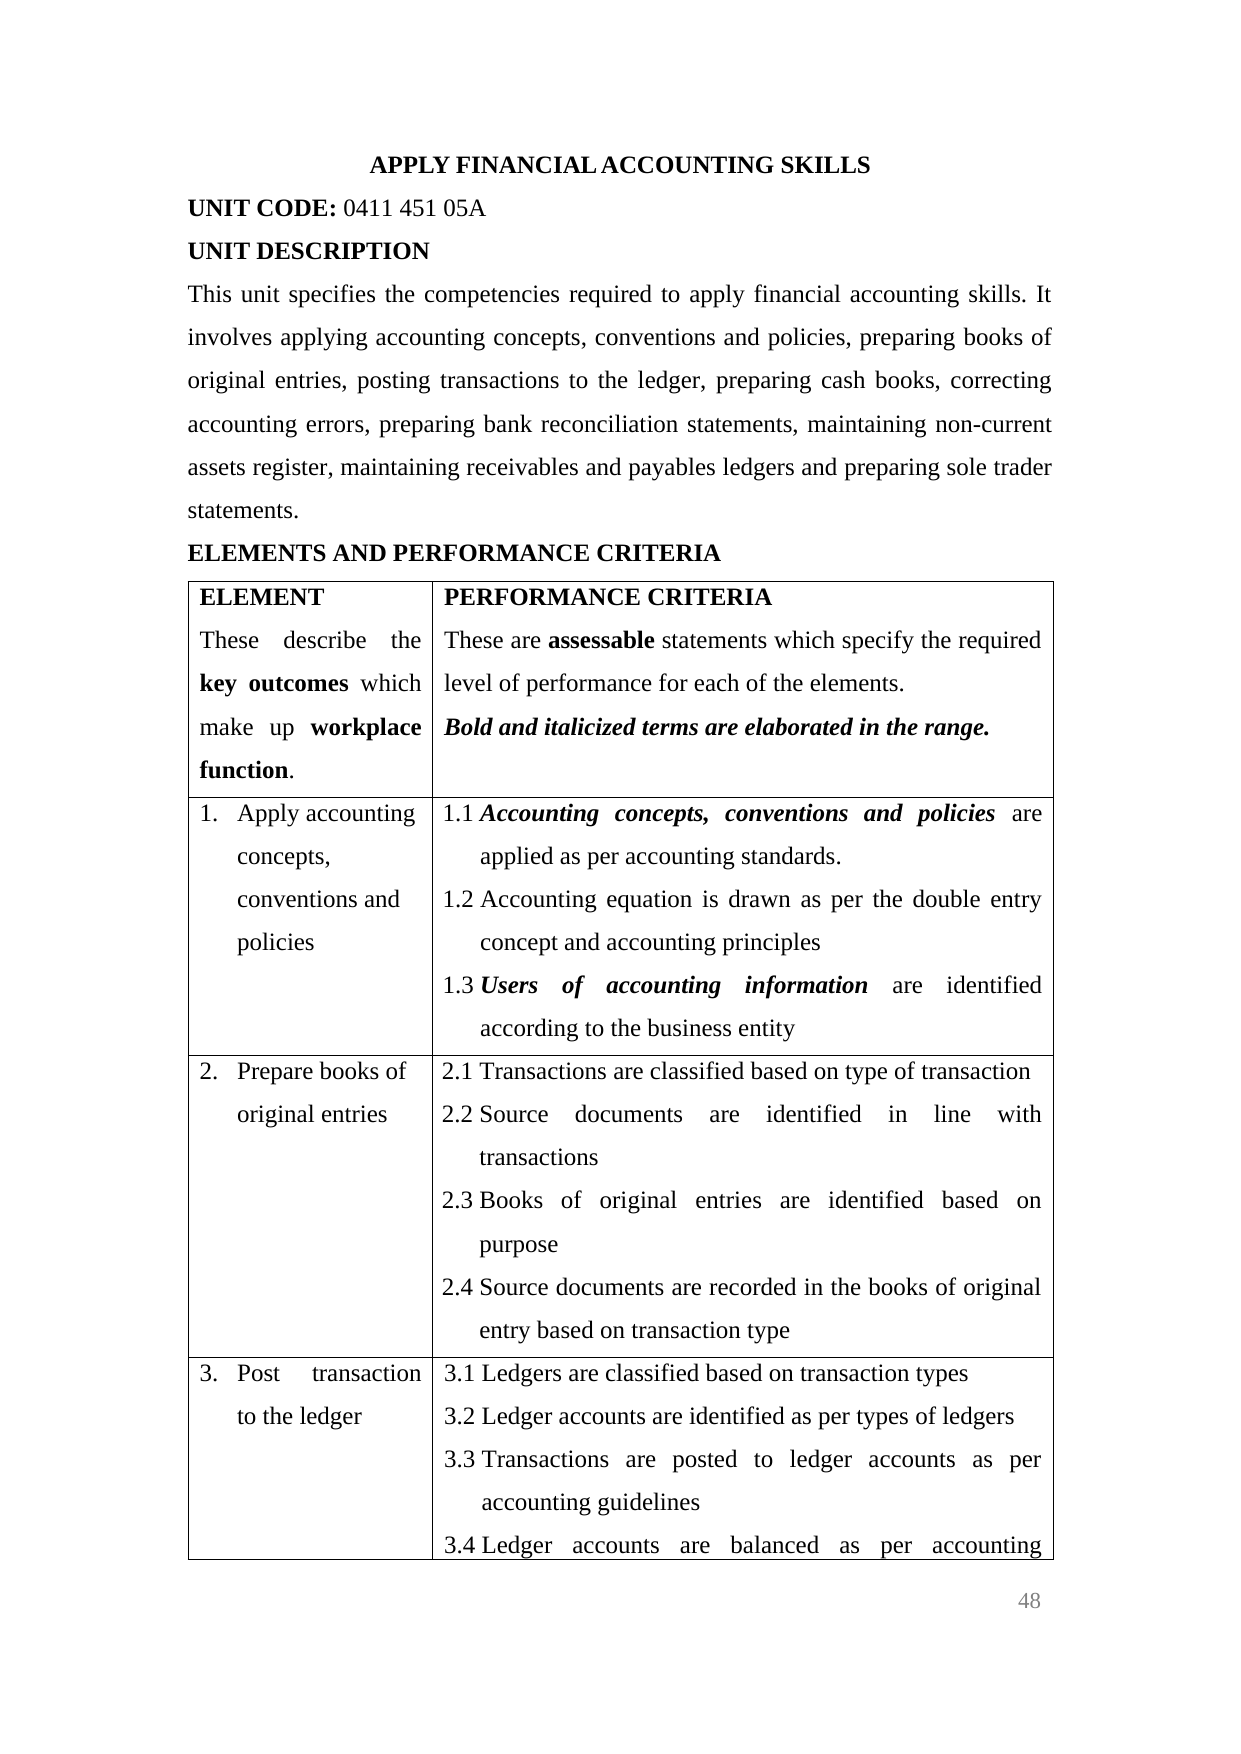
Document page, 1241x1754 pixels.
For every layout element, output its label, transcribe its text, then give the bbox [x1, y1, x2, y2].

text ELEMENTS AND PERFORMANCE CRITERIA [187, 538, 1053, 567]
text UNIT CODE: 0411 451 05A [187, 193, 1053, 222]
table_header ELEMENT These describe the key outcomes which make up workplace function. [189, 582, 432, 797]
table_cell Prepare books of original entries [189, 1056, 432, 1357]
subtitle APPLY FINANCIAL ACCOUNTING SKILLS [187, 150, 1053, 179]
table_cell Transactions are classified based on type of transaction Source documents are identified in line with transactions Books of original entries are identified based on purpose Source documents are recorded in the books of original entry based on transaction type [433, 1056, 1053, 1357]
table_cell Accounting concepts, conventions and policies are applied as per accounting standards. Accounting equation is drawn as per the double entry concept and accounting principles Users of accounting information are identified according to the business entity [433, 798, 1053, 1055]
table_cell Apply accounting concepts, conventions and policies [189, 798, 432, 1055]
text UNIT DESCRIPTION [187, 236, 1053, 265]
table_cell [433, 1358, 1053, 1559]
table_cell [189, 1358, 432, 1559]
table_header PERFORMANCE CRITERIA These are assessable statements which specify the required level of performance for each of the elements. Bold and italicized terms are elaborated in the range. [433, 582, 1053, 797]
text This unit specifies the competencies required to apply financial accounting skills. It involves applying accounting concepts, conventions and policies, preparing books of original entries, posting transactions to the ledger, preparing cash books, correcting accounting errors, preparing bank reconciliation statements, maintaining non-current assets register, maintaining receivables and payables ledgers and preparing sole trader statements. [187, 279, 1053, 524]
